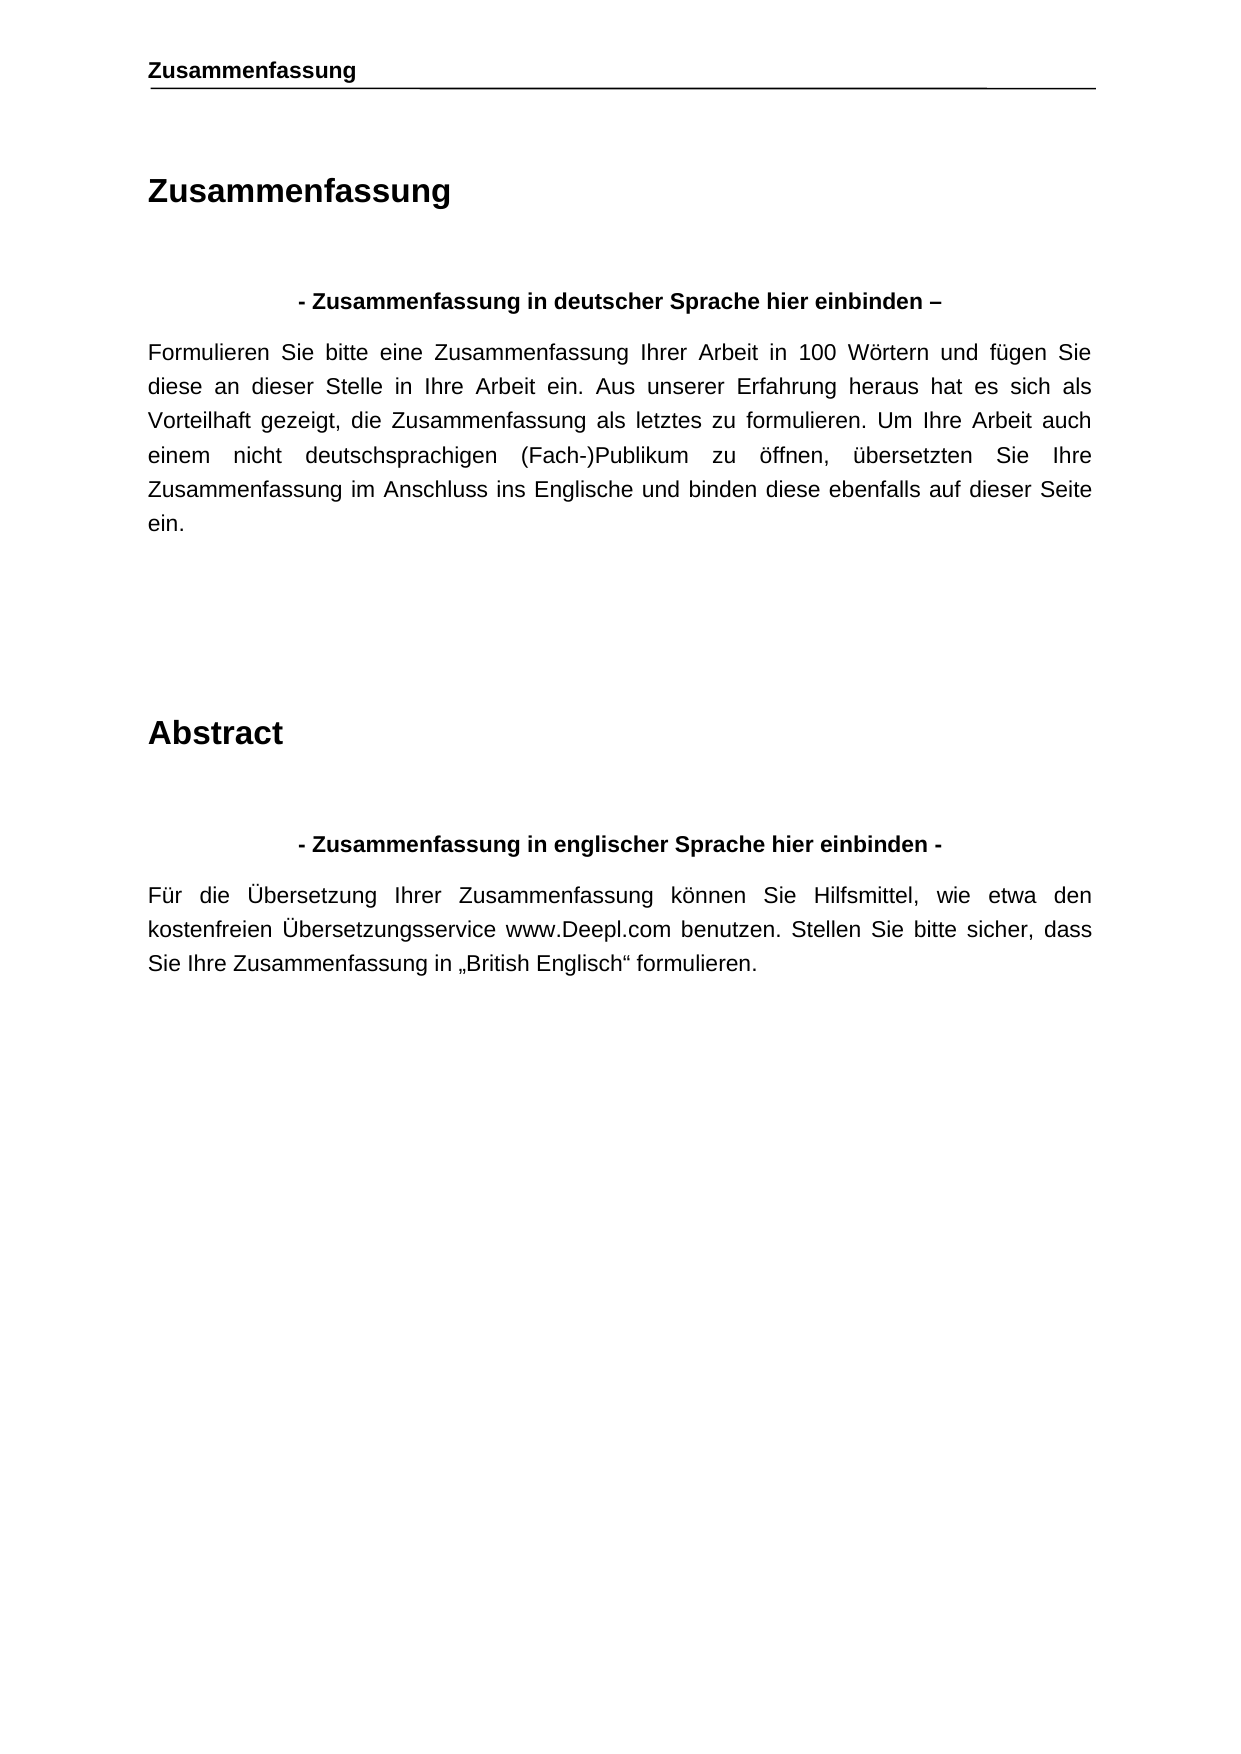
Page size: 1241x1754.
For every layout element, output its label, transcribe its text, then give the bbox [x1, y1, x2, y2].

text - Zusammenfassung in englischer Sprache hier einbinden - [148, 831, 1093, 857]
text - Zusammenfassung in deutscher Sprache hier einbinden – [148, 288, 1093, 315]
text Abstract [148, 713, 1093, 752]
text Zusammenfassung [148, 171, 1093, 209]
text Für die Übersetzung Ihrer Zusammenfassung können Sie Hilfsmittel, wie etwa den kostenfreien Übersetzungsservice www.Deepl.com benutzen. Stellen Sie bitte sicher, dass Sie Ihre Zusammenfassung in „British Englisch“ formulieren. [148, 882, 1093, 976]
text Formulieren Sie bitte eine Zusammenfassung Ihrer Arbeit in 100 Wörtern und fügen Sie diese an dieser Stelle in Ihre Arbeit ein. Aus unserer Erfahrung heraus hat es sich als Vorteilhaft gezeigt, die Zusammenfassung als letztes zu formulieren. Um Ihre Arbeit auch einem nicht deutschsprachigen (Fach-)Publikum zu öffnen, übersetzten Sie Ihre Zusammenfassung im Anschluss ins Englische und binden diese ebenfalls auf dieser Seite ein. [148, 339, 1093, 536]
